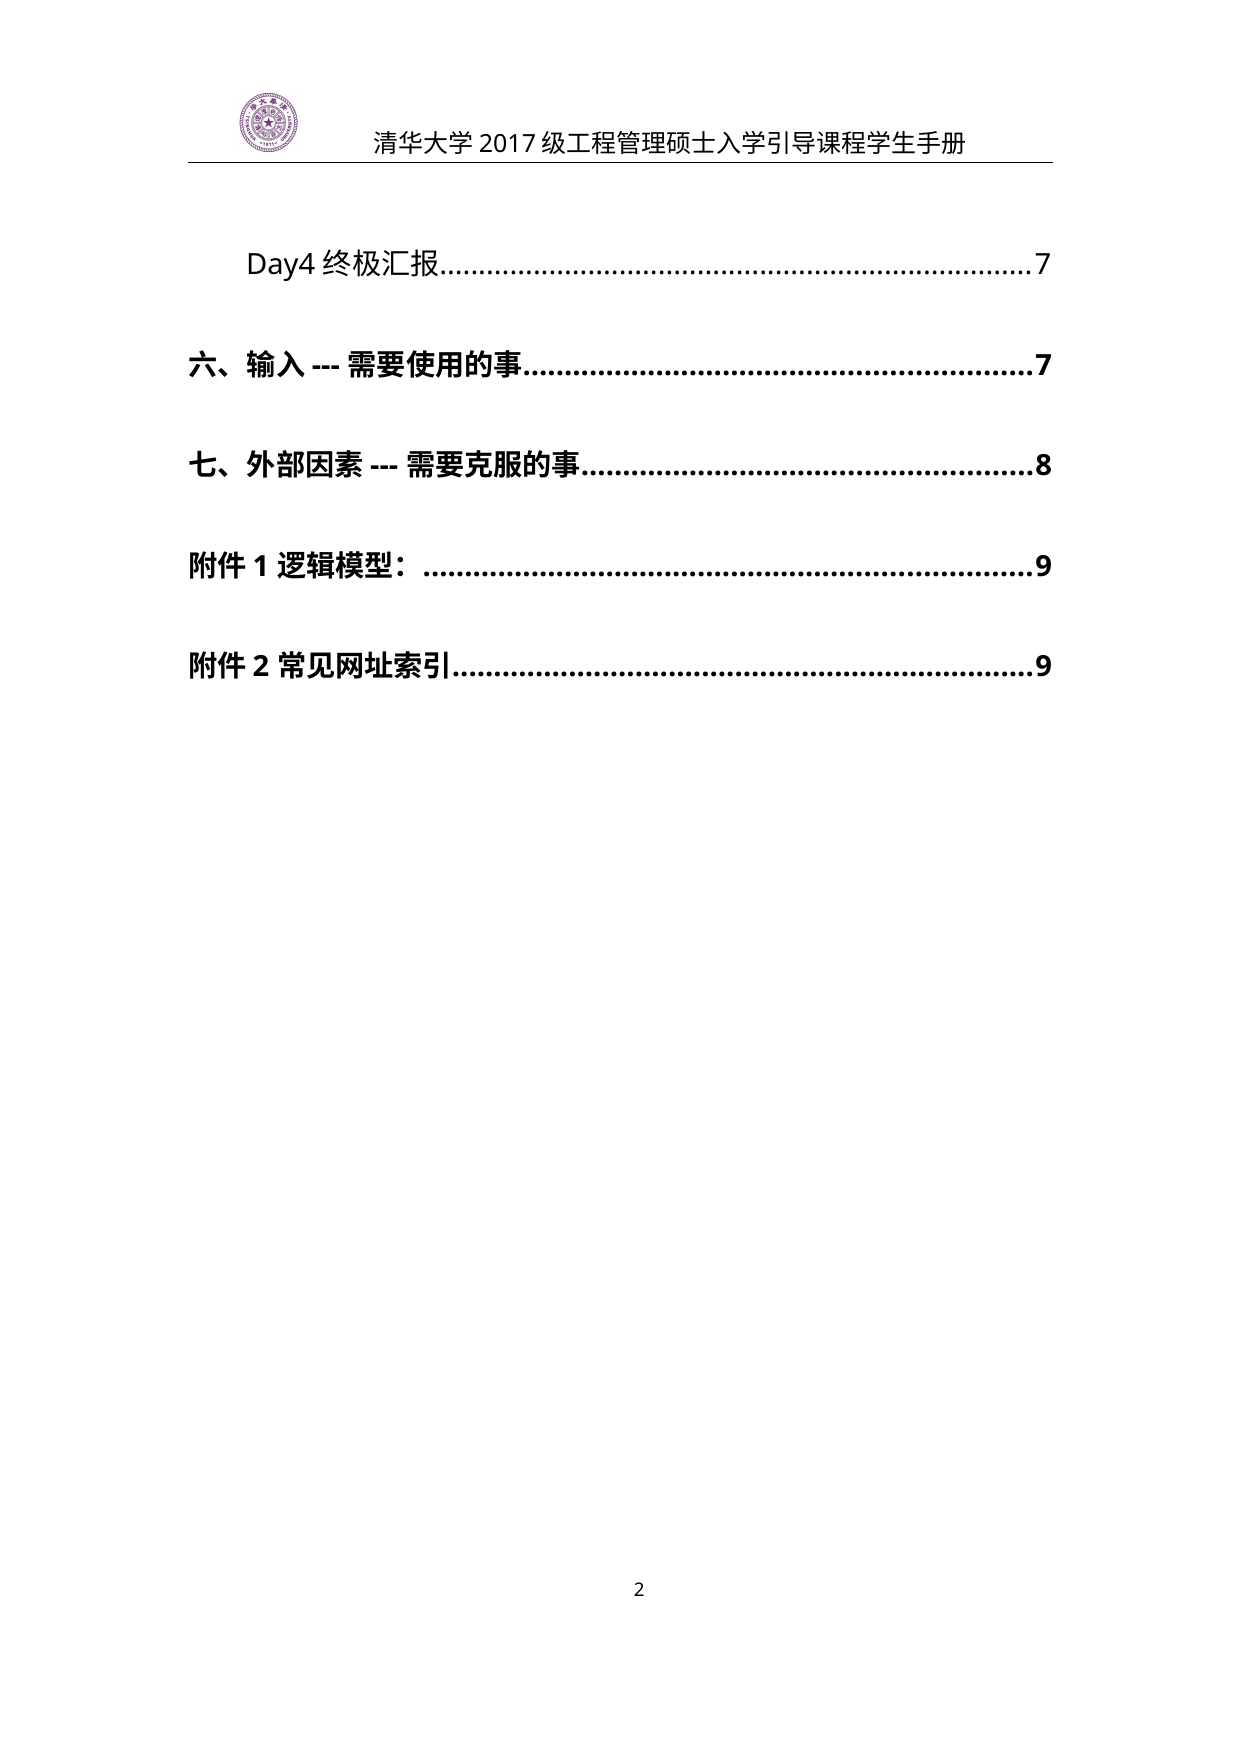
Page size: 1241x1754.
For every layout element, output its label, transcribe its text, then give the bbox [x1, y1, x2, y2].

picture [237, 90, 303, 153]
text Day4 终极汇报 7 [187, 222, 1053, 301]
text 六、输入 --- 需要使用的事 7 [187, 323, 1053, 402]
text 七、外部因素 --- 需要克服的事 8 [187, 423, 1053, 502]
text 附件1 逻辑模型： 9 [187, 524, 1053, 603]
text 附件2 常见网址索引 9 [187, 624, 1053, 703]
